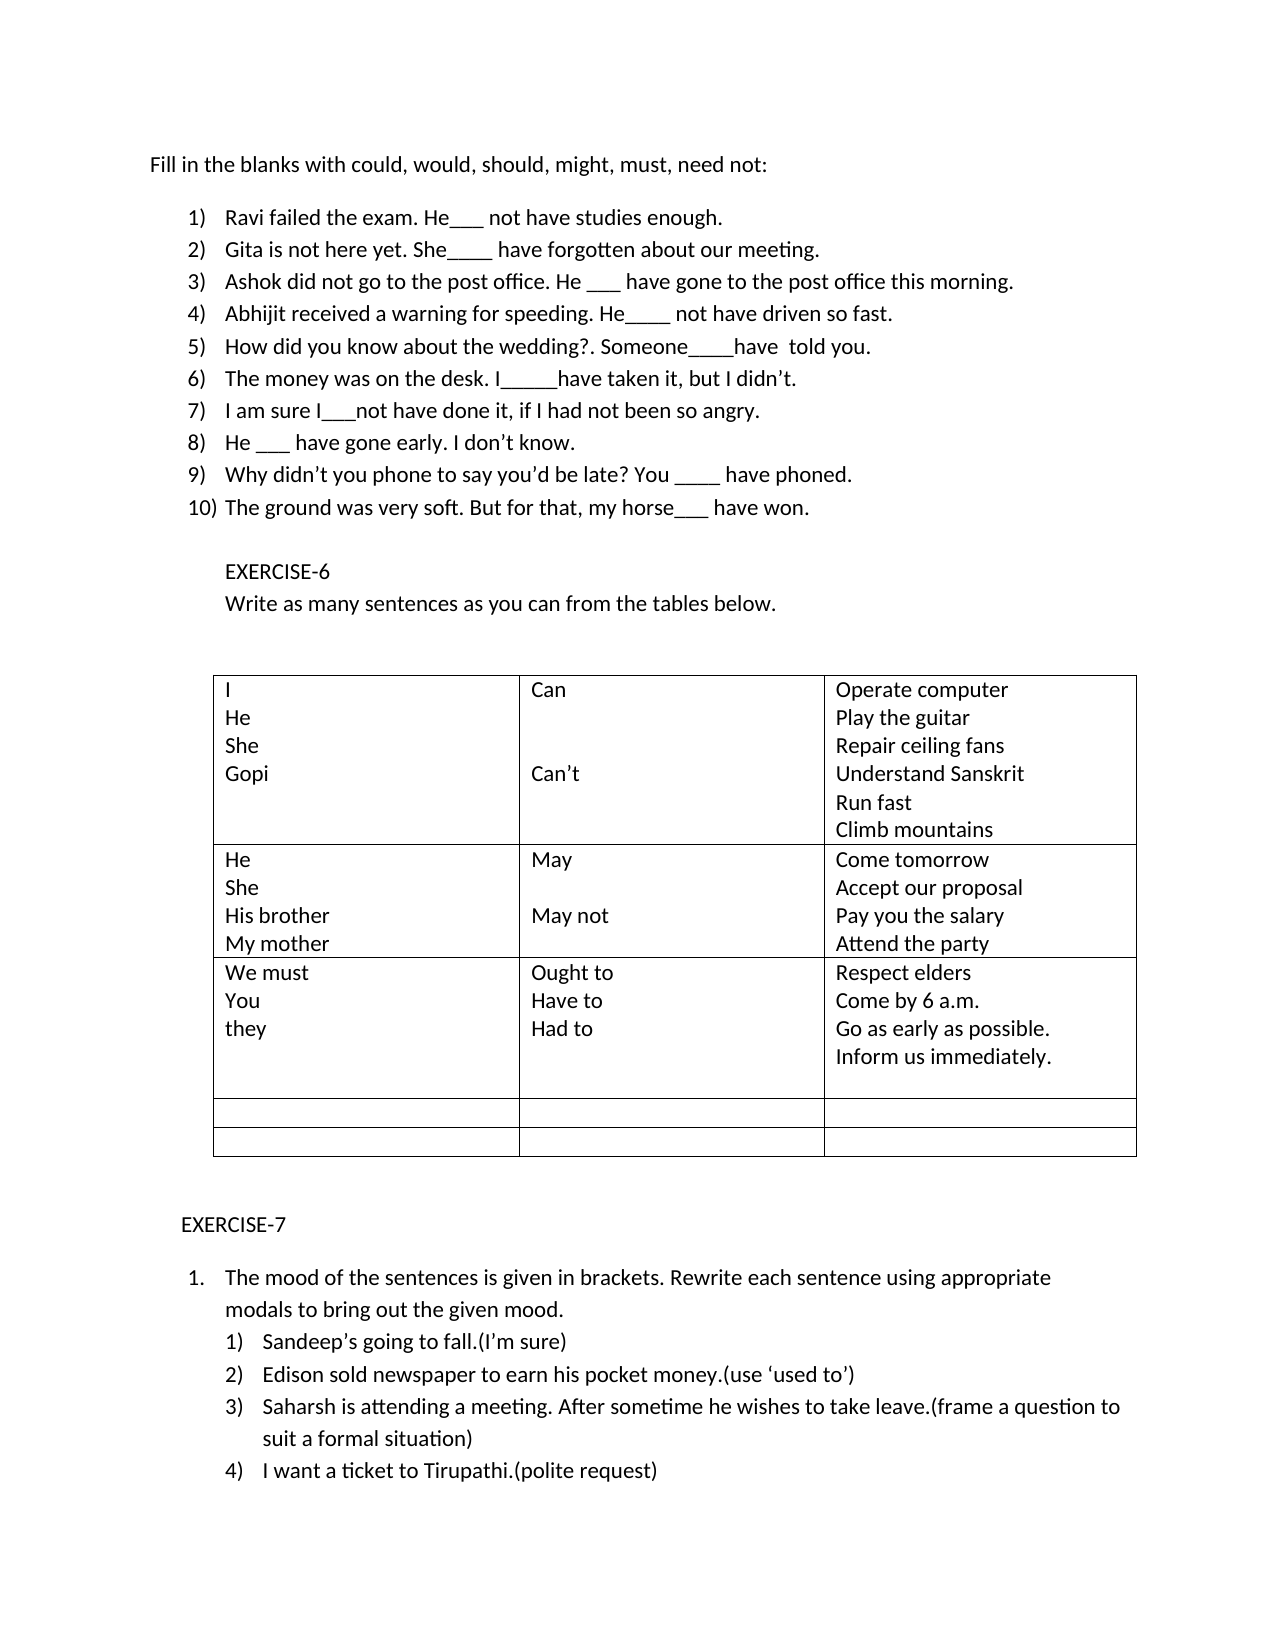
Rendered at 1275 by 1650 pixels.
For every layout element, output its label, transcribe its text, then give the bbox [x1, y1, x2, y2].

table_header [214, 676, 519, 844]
list How did you know about the wedding?. Someone____have told you. [187, 332, 1125, 360]
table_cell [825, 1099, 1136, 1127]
list Sandeep’s going to fall.(I’m sure) [225, 1327, 1125, 1356]
list Saharsh is attending a meeting. After sometime he wishes to take leave.(frame a question to suit a formal situation) [225, 1392, 1125, 1452]
list Gita is not here yet. She____ have forgotten about our meeting. [187, 235, 1125, 263]
text Fill in the blanks with could, would, should, might, must, need not: [150, 150, 1125, 178]
list I want a ticket to Tirupathi.(polite request) [225, 1456, 1125, 1484]
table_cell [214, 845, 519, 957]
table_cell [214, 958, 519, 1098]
list He ___ have gone early. I don’t know. [187, 428, 1125, 456]
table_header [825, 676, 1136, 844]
list I am sure I___not have done it, if I had not been so angry. [187, 396, 1125, 424]
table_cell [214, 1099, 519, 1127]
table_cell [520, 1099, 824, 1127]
list Ashok did not go to the post office. He ___ have gone to the post office this morning. [187, 267, 1125, 295]
list Write as many sentences as you can from the tables below. [225, 589, 1125, 617]
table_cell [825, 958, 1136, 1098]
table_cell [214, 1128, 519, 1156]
list Abhijit received a warning for speeding. He____ not have driven so fast. [187, 299, 1125, 328]
list EXERCISE-6 [225, 557, 1125, 585]
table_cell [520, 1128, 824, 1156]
list The money was on the desk. I_____have taken it, but I didn’t. [187, 364, 1125, 392]
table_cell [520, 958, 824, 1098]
list Ravi failed the exam. He___ not have studies enough. [187, 203, 1125, 231]
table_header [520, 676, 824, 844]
text EXERCISE-7 [150, 1210, 1125, 1238]
list The ground was very soft. But for that, my horse___ have won. [187, 493, 1125, 521]
list Why didn’t you phone to say you’d be late? You ____ have phoned. [187, 461, 1125, 488]
list Edison sold newspaper to earn his pocket money.(use ‘used to’) [225, 1360, 1125, 1388]
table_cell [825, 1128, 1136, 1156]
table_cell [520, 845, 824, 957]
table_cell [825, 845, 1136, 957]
list The mood of the sentences is given in brackets. Rewrite each sentence using appropriate modals to bring out the given mood. [187, 1263, 1125, 1323]
